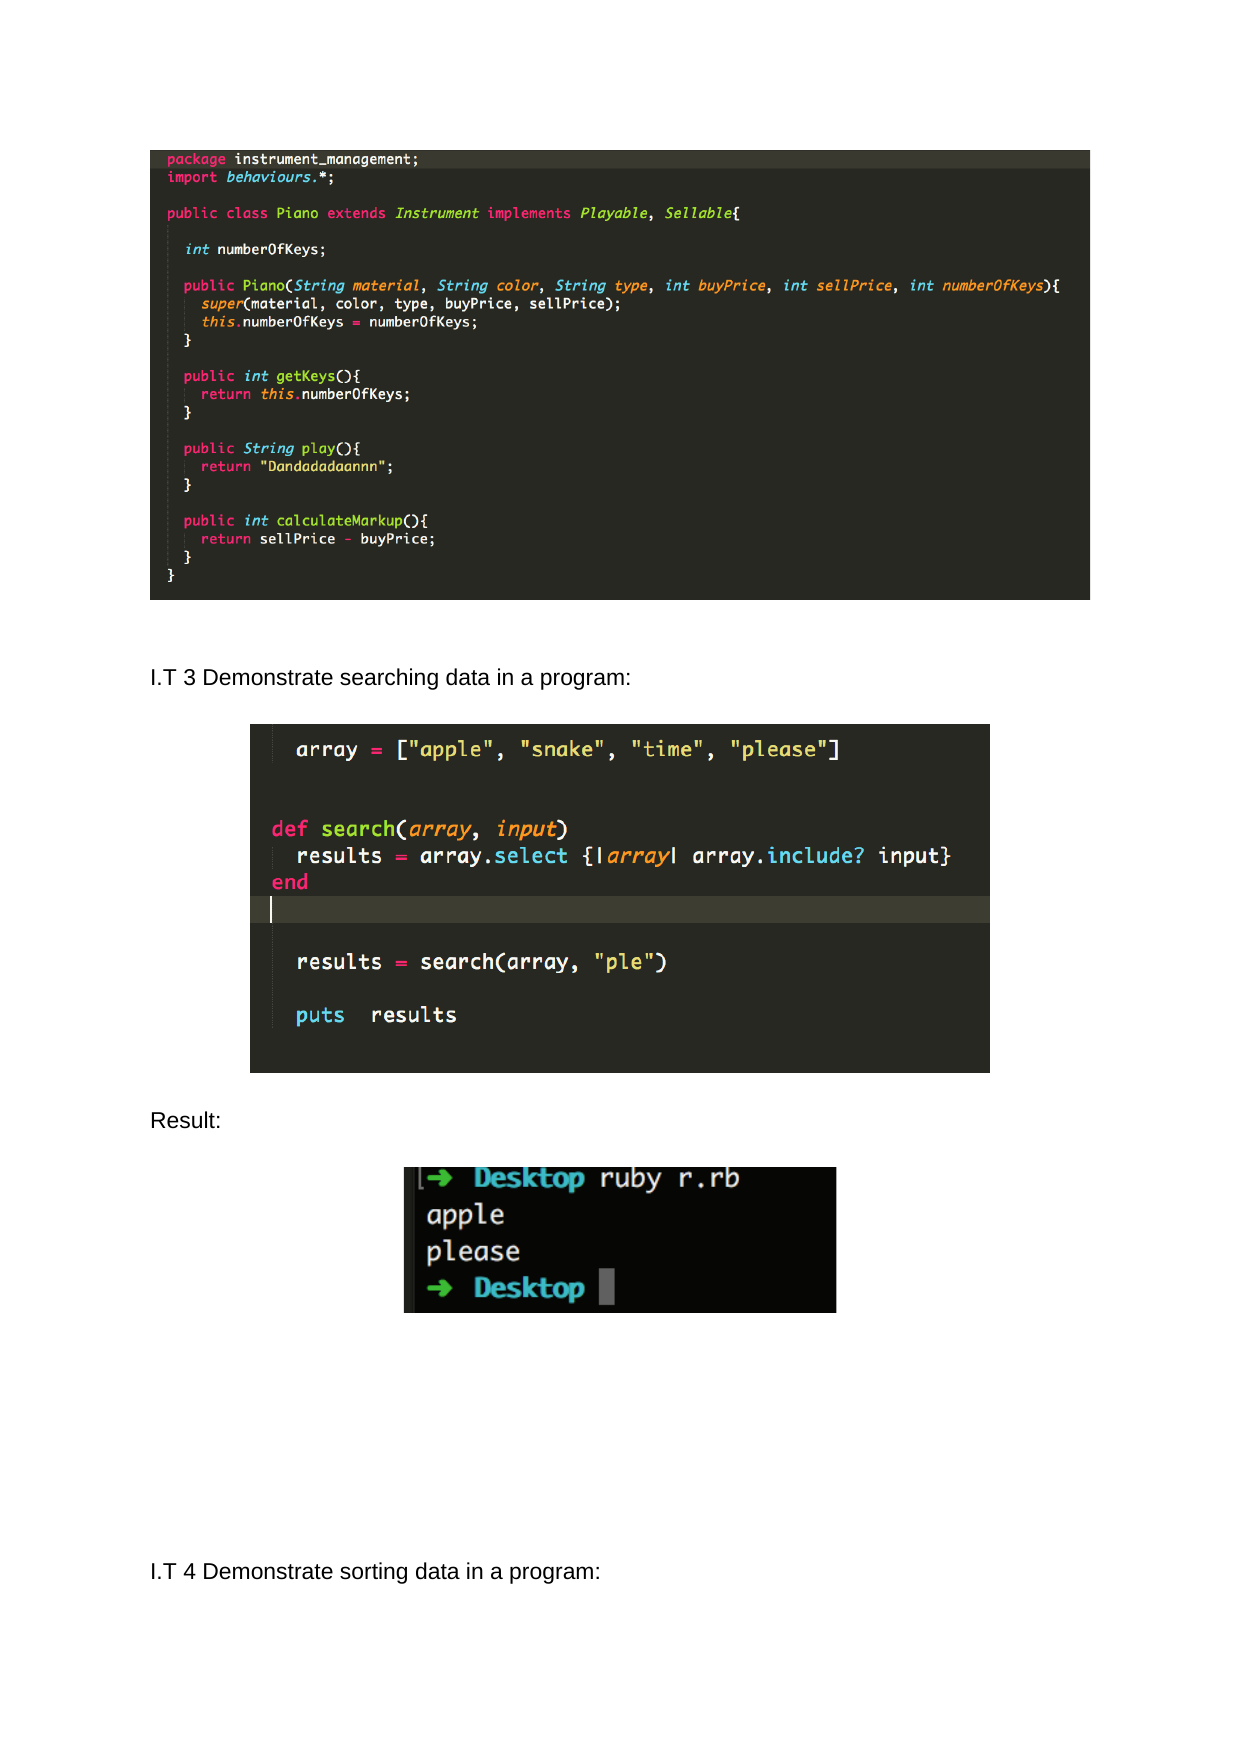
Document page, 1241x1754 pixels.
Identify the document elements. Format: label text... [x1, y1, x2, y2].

picture [150, 150, 1091, 600]
picture [403, 1167, 837, 1313]
text I.T 3 Demonstrate searching data in a program: [150, 664, 1090, 691]
picture [250, 724, 990, 1073]
text Result: [150, 1107, 1090, 1133]
text I.T 4 Demonstrate sorting data in a program: [150, 1558, 1090, 1585]
